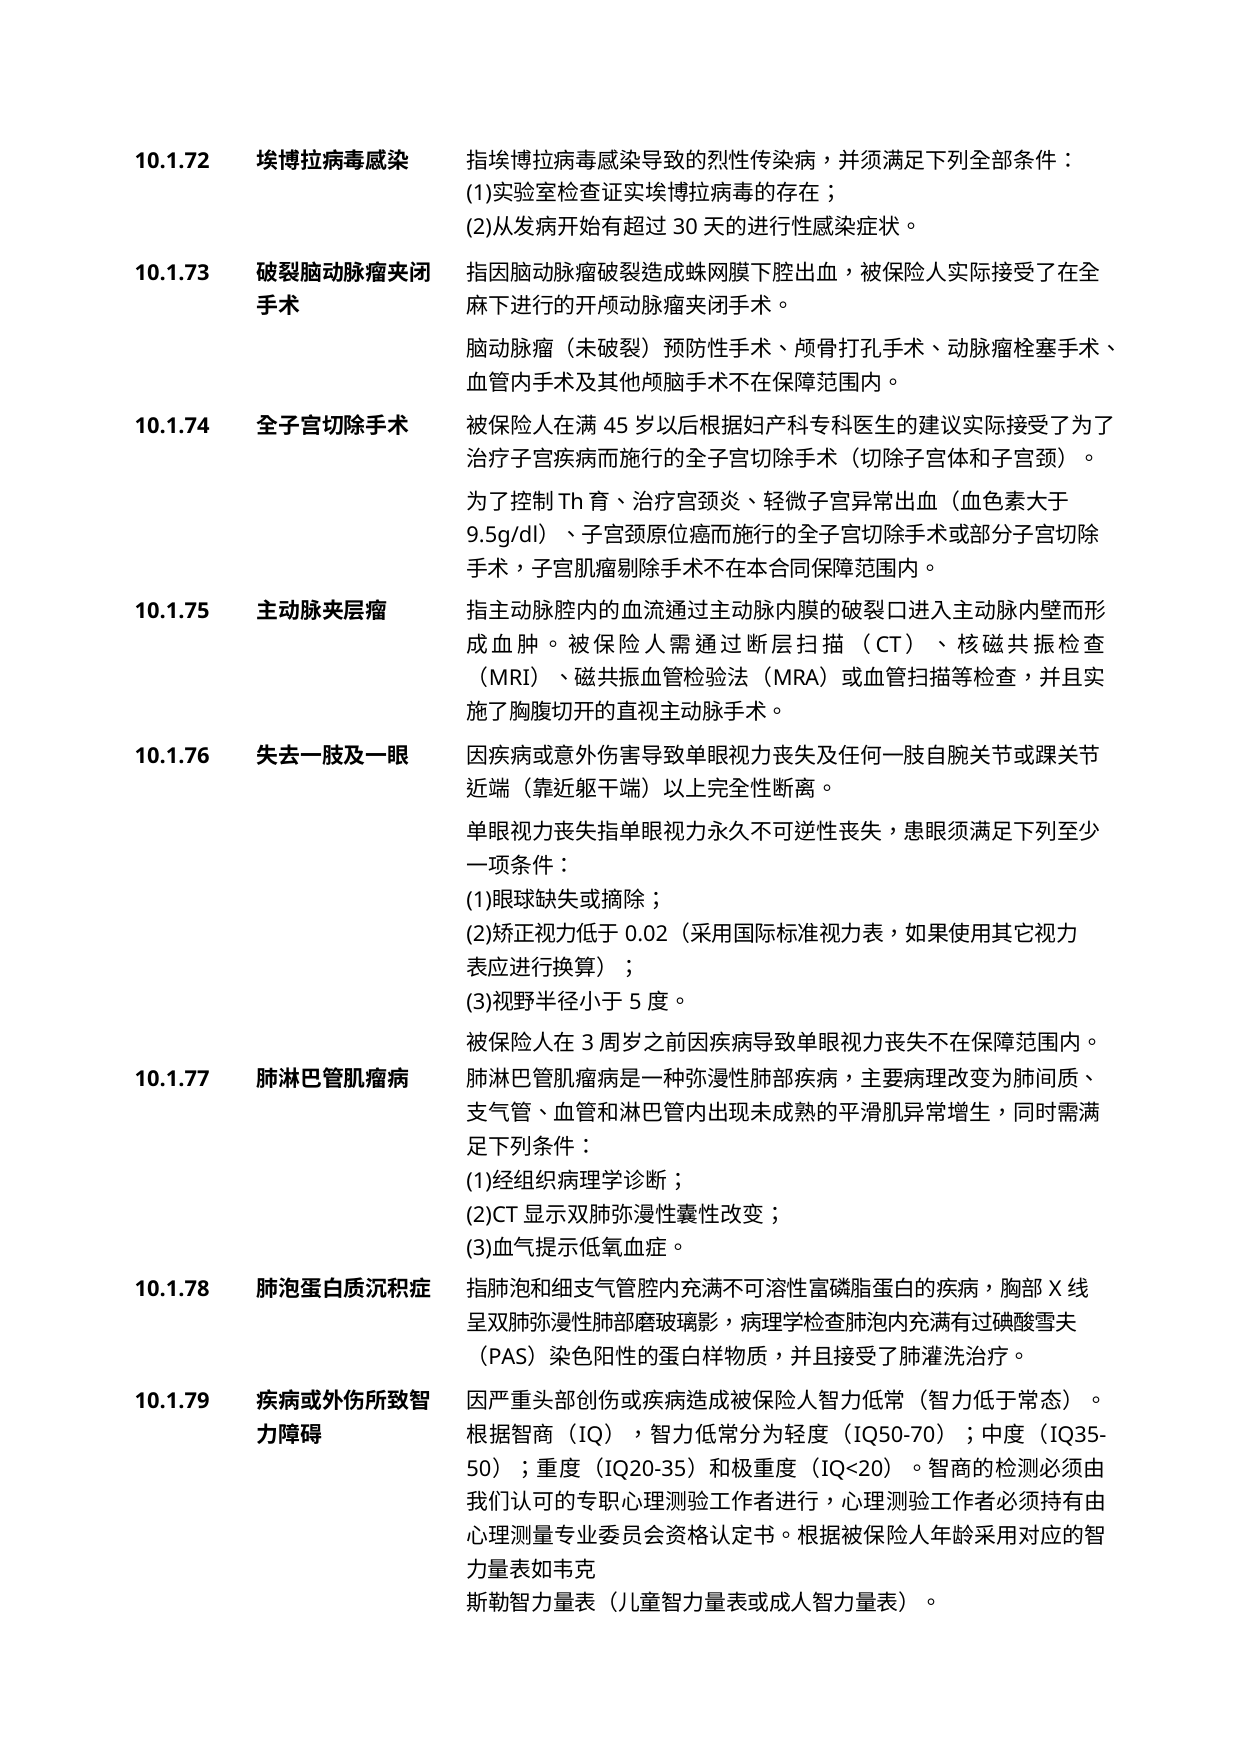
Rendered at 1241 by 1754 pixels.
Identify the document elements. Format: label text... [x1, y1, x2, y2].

table_cell 10.1.79 [114, 1380, 234, 1615]
table_cell 因疾病或意外伤害导致单眼视力丧失及任何一肢自腕关节或踝关节近端（靠近躯干端）以上完全性断离。 单眼视力丧失指单眼视力永久不可逆性丧失，患眼须满足下列至少一项条件： (1)眼球缺失或摘除； (2)矫正视力低于 0.02（采用国际标准视力表，如果使用其它视力表应进行换算）； (3)视野半径小于 5 度。 被保险人在 3 周岁之前因疾病导致单眼视力丧失不在保障范围内。 [449, 735, 1138, 1058]
table_cell 失去一肢及一眼 [234, 735, 449, 1058]
table_cell 疾病或外伤所致智力障碍 [234, 1380, 449, 1615]
table_cell 10.1.75 [114, 590, 234, 734]
table_cell 肺淋巴管肌瘤病 [234, 1058, 449, 1268]
table_cell 因严重头部创伤或疾病造成被保险人智力低常（智力低于常态）。根据智商（IQ），智力低常分为轻度（IQ50-70）；中度（IQ35-50）；重度（IQ20-35）和极重度（IQ<20）。智商的检测必须由我们认可的专职心理测验工作者进行，心理测验工作者必须持有由心理测量专业委员会资格认定书。根据被保险人年龄采用对应的智力量表如韦克 斯勒智力量表（儿童智力量表或成人智力量表）。 [449, 1380, 1138, 1615]
table_cell 指主动脉腔内的血流通过主动脉内膜的破裂口进入主动脉内壁而形成血肿。被保险人需通过断层扫描（CT）、核磁共振检查（MRI）、磁共振血管检验法（MRA）或血管扫描等检查，并且实施了胸腹切开的直视主动脉手术。 [449, 590, 1138, 734]
table_header 指埃博拉病毒感染导致的烈性传染病，并须满足下列全部条件： (1)实验室检查证实埃博拉病毒的存在； (2)从发病开始有超过 30 天的进行性感染症状。 [449, 152, 1138, 252]
table_cell 肺淋巴管肌瘤病是一种弥漫性肺部疾病，主要病理改变为肺间质、支气管、血管和淋巴管内出现未成熟的平滑肌异常增生，同时需满足下列条件： (1)经组织病理学诊断； (2)CT 显示双肺弥漫性囊性改变； (3)血气提示低氧血症。 [449, 1058, 1138, 1268]
table_cell 10.1.76 [114, 735, 234, 1058]
table_cell 肺泡蛋白质沉积症 [234, 1268, 449, 1380]
table_cell 指因脑动脉瘤破裂造成蛛网膜下腔出血，被保险人实际接受了在全麻下进行的开颅动脉瘤夹闭手术。 脑动脉瘤（未破裂）预防性手术、颅骨打孔手术、动脉瘤栓塞手术、血管内手术及其他颅脑手术不在保障范围内。 [449, 252, 1138, 404]
table_cell 主动脉夹层瘤 [234, 590, 449, 734]
table_cell 10.1.73 [114, 252, 234, 404]
table_cell 10.1.77 [114, 1058, 234, 1268]
table_cell 全子宫切除手术 [234, 405, 449, 590]
table_cell 指肺泡和细支气管腔内充满不可溶性富磷脂蛋白的疾病，胸部 X 线呈双肺弥漫性肺部磨玻璃影，病理学检查肺泡内充满有过碘酸雪夫 （PAS）染色阳性的蛋白样物质，并且接受了肺灌洗治疗。 [449, 1268, 1138, 1380]
table_cell 10.1.74 [114, 405, 234, 590]
table_cell 被保险人在满 45 岁以后根据妇产科专科医生的建议实际接受了为了治疗子宫疾病而施行的全子宫切除手术（切除子宫体和子宫颈）。 为了控制Th育、治疗宫颈炎、轻微子宫异常出血（血色素大于 9.5g/dl）、子宫颈原位癌而施行的全子宫切除手术或部分子宫切除手术，子宫肌瘤剔除手术不在本合同保障范围内。 [449, 405, 1138, 590]
table_cell 破裂脑动脉瘤夹闭手术 [234, 252, 449, 404]
table_header 埃博拉病毒感染 [234, 152, 449, 252]
table_header 10.1.72 [114, 152, 234, 252]
table_cell 10.1.78 [114, 1268, 234, 1380]
